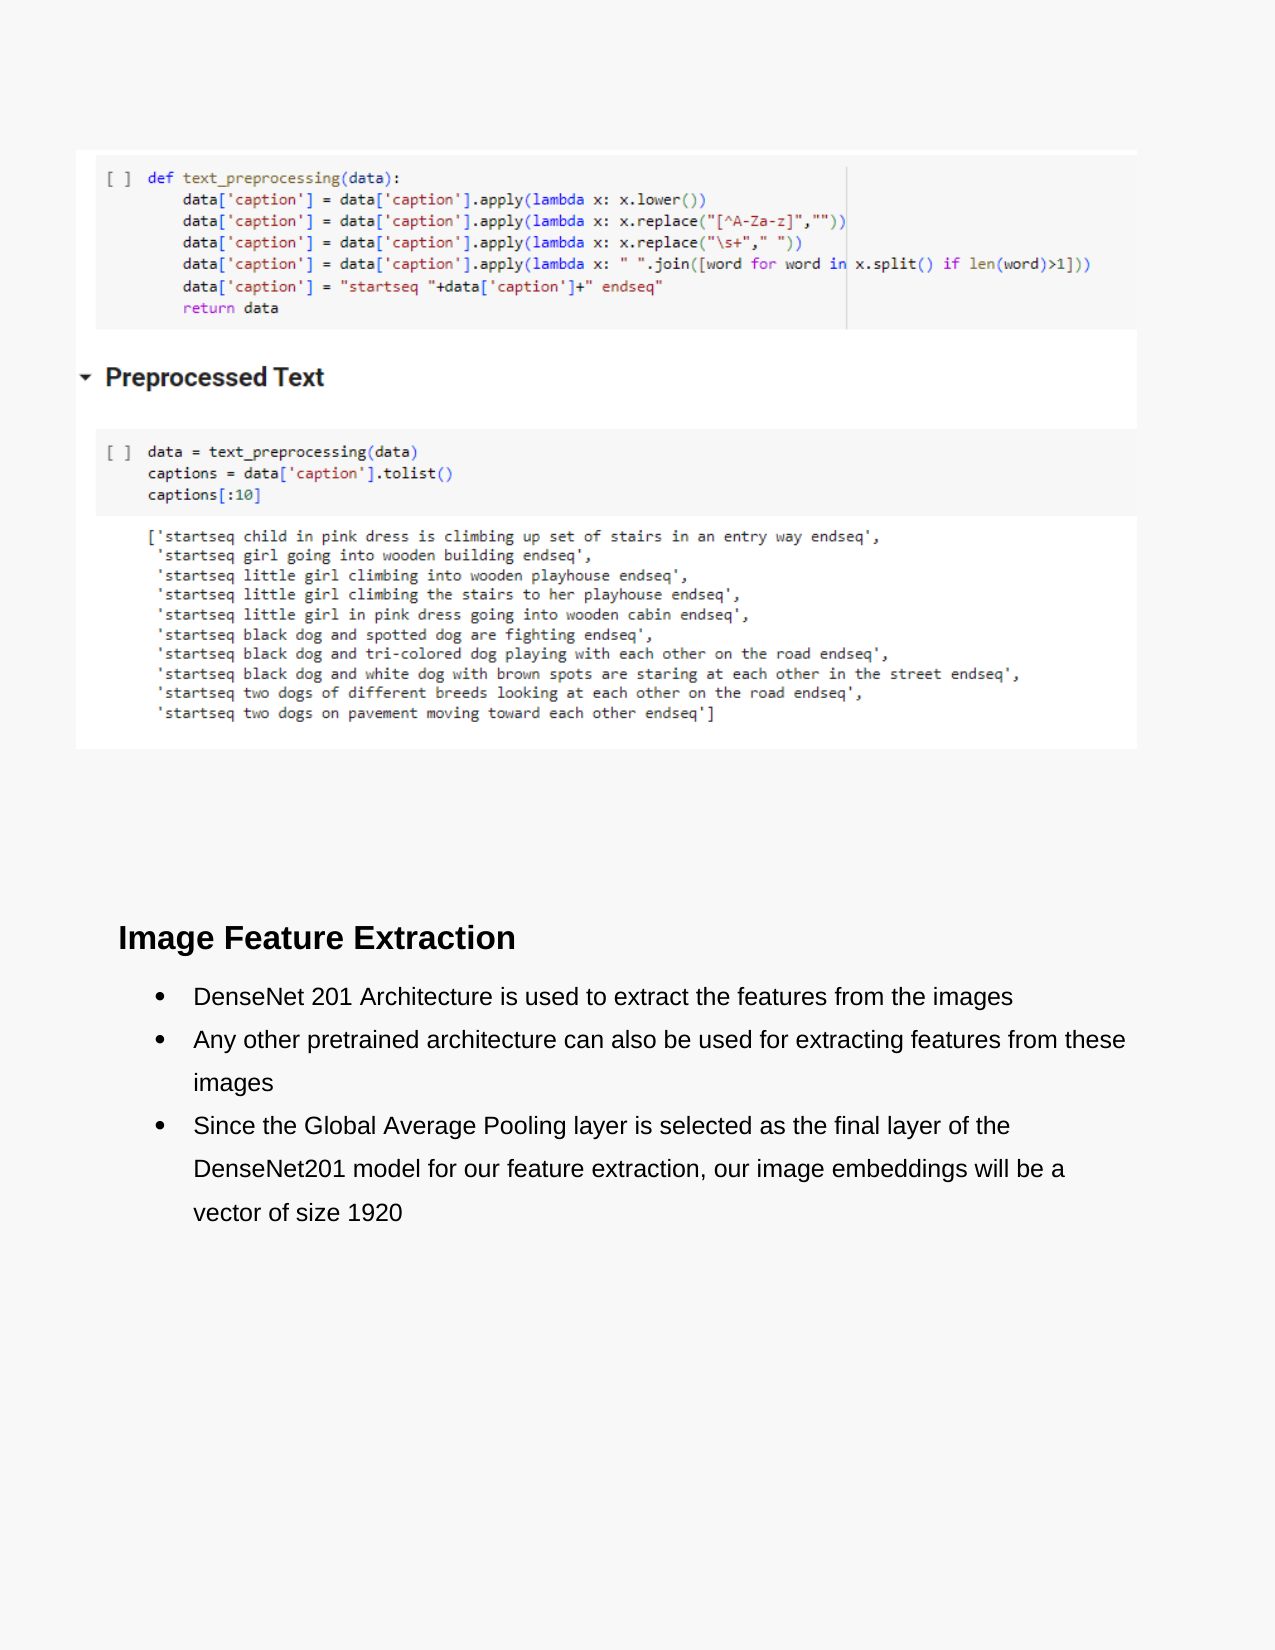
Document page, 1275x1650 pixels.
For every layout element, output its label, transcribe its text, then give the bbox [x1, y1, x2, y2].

list Any other pretrained architecture can also be used for extracting features from these images [156, 1025, 1137, 1097]
subtitle Image Feature Extraction [118, 918, 1137, 956]
picture [76, 150, 1137, 749]
list DenseNet 201 Architecture is used to extract the features from the images [156, 982, 1137, 1011]
list Since the Global Average Pooling layer is selected as the final layer of the DenseNet201 model for our feature extraction, our image embeddings will be a vector of size 1920 [156, 1111, 1137, 1226]
